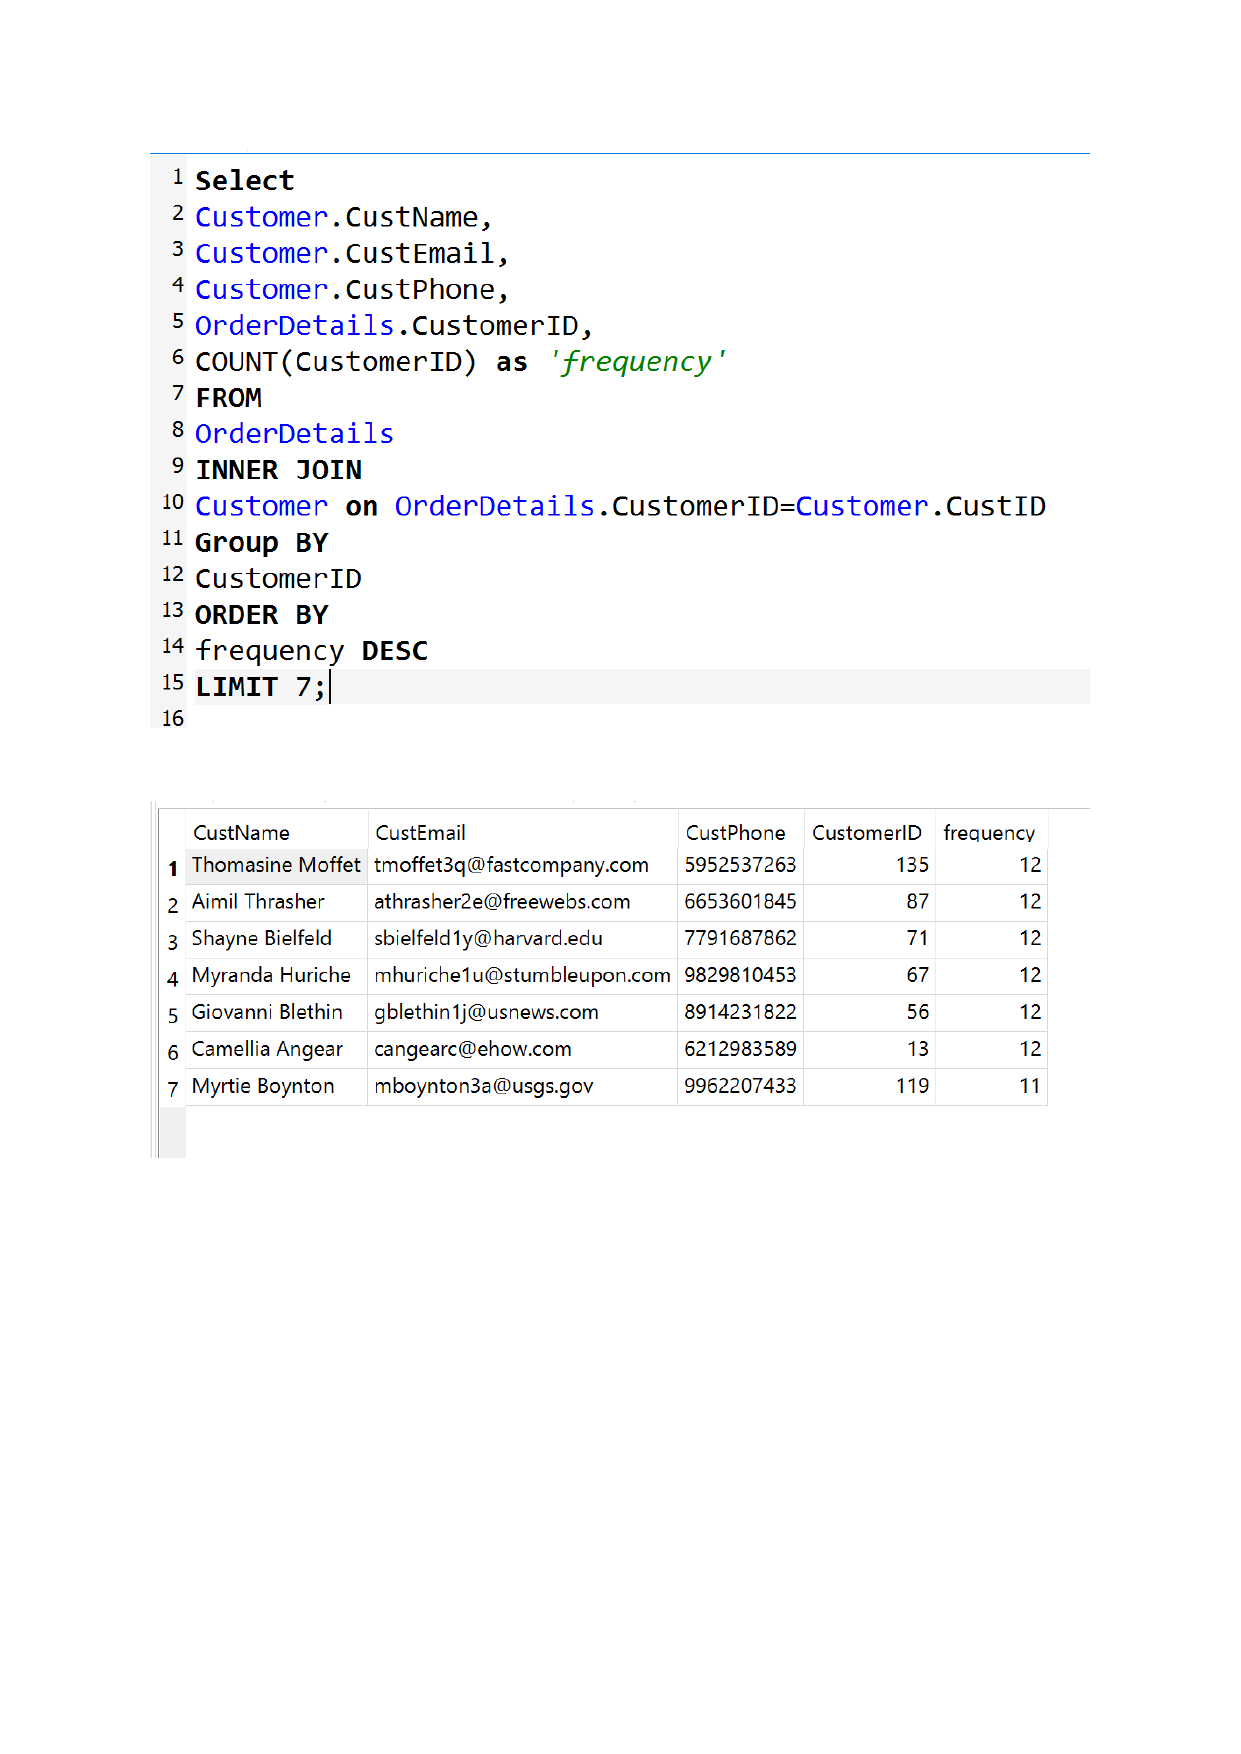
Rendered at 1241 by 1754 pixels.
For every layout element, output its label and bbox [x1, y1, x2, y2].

picture [150, 150, 1091, 728]
picture [150, 801, 1091, 1158]
